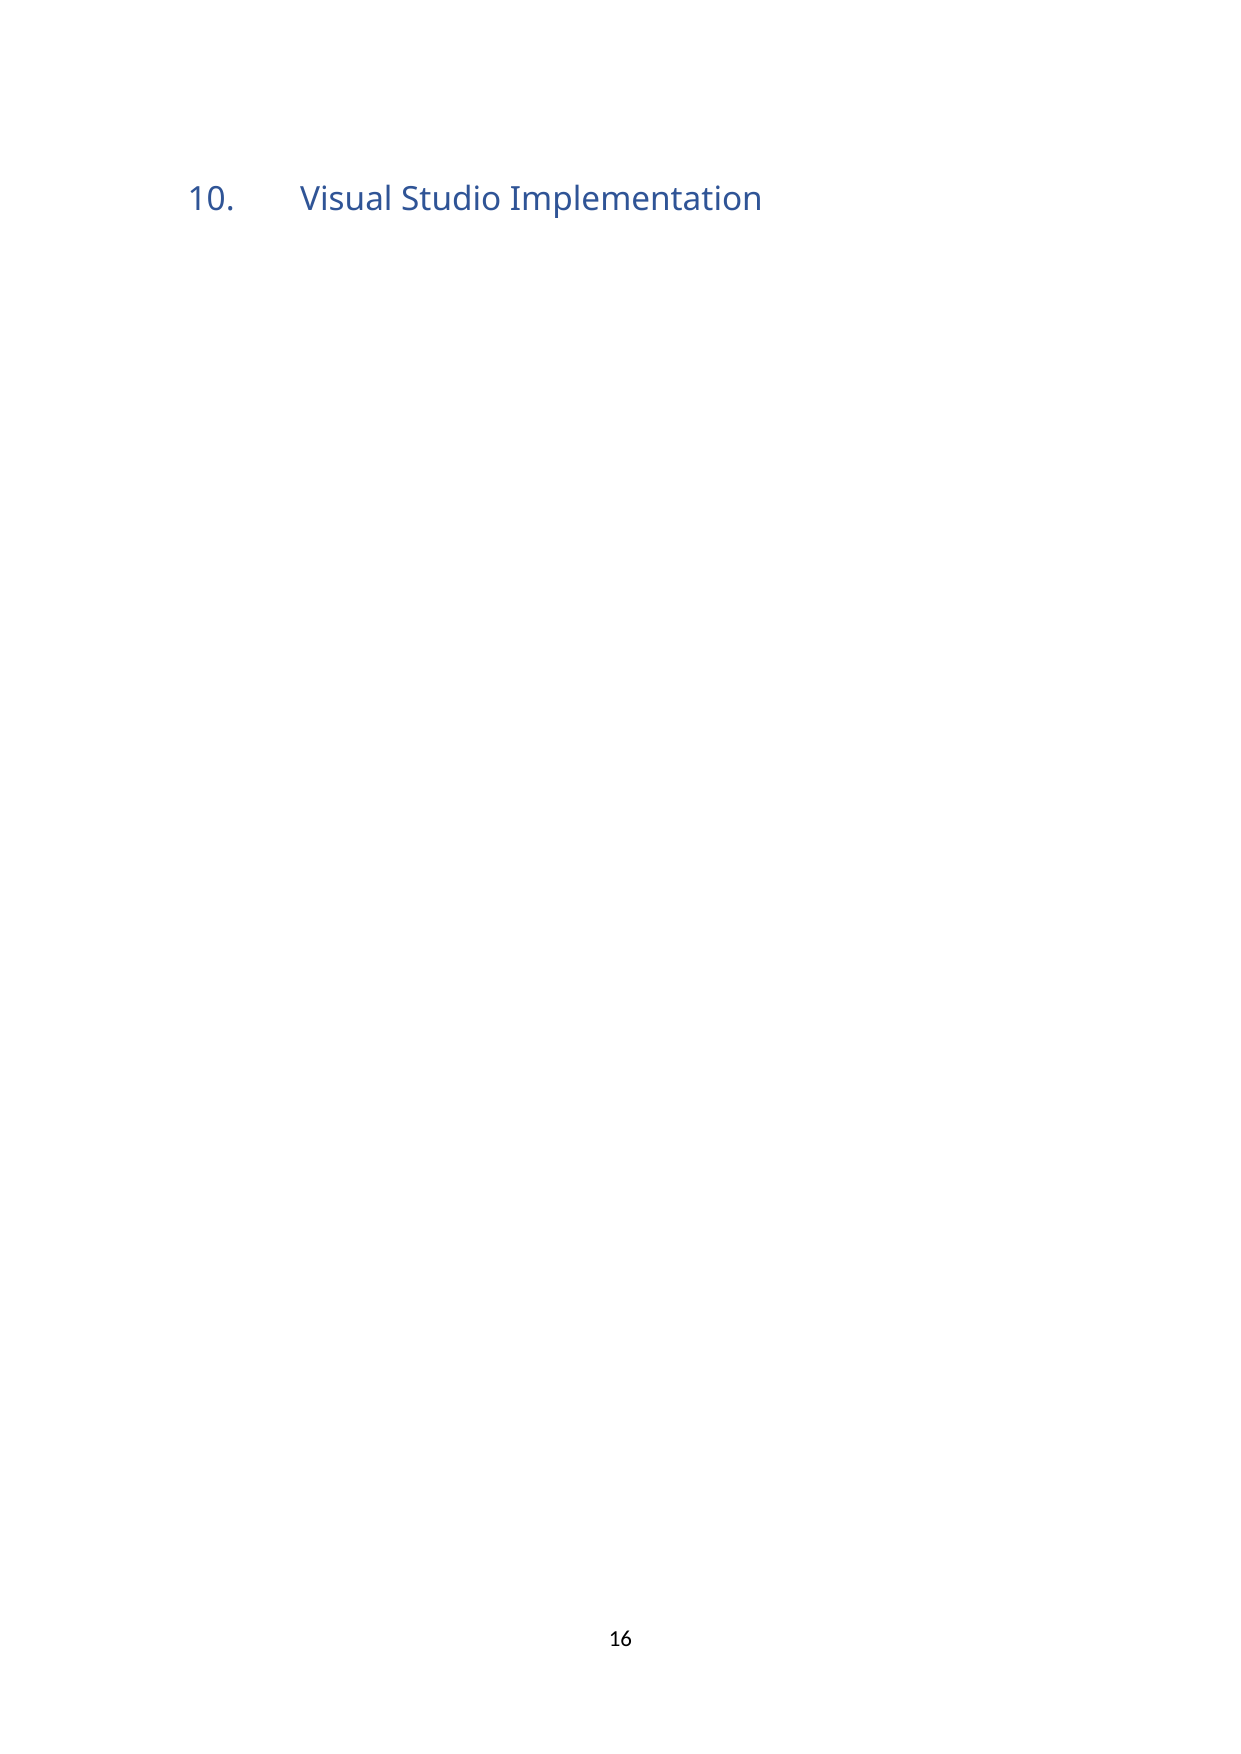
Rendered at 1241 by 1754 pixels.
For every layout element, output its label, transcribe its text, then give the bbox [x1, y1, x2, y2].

subtitle Visual Studio Implementation [187, 175, 1090, 220]
